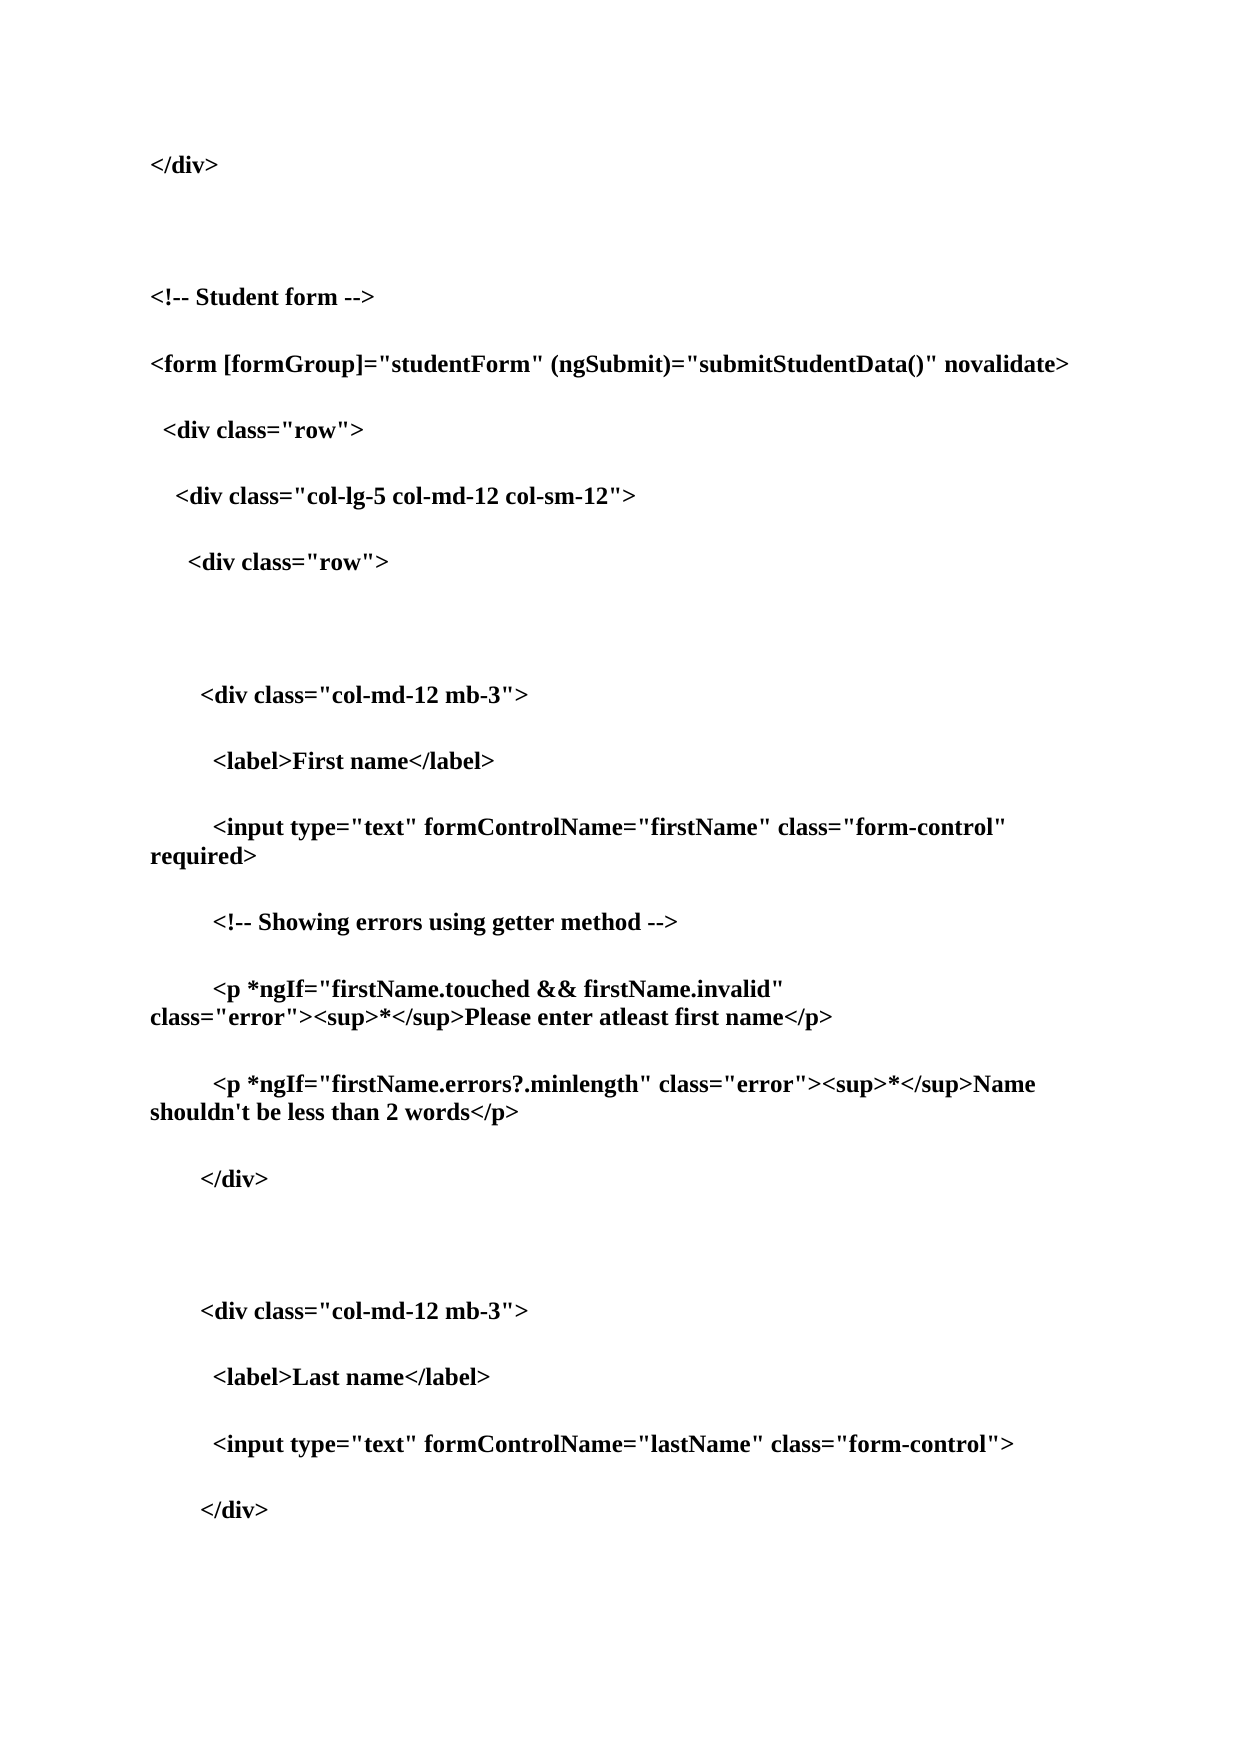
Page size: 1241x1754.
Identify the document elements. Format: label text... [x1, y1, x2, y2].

text </div> [150, 1164, 1090, 1192]
text <label>First name</label> [150, 746, 1090, 775]
text <div class="col-md-12 mb-3"> [150, 680, 1090, 709]
text </div> [150, 1495, 1090, 1524]
text </div> [150, 150, 1090, 179]
text <p *ngIf="firstName.touched && firstName.invalid" class="error"><sup>*</sup>Please enter atleast first name</p> [150, 974, 1090, 1031]
text <input type="text" formControlName="lastName" class="form-control"> [150, 1429, 1090, 1457]
text <div class="row"> [150, 415, 1090, 444]
text <form [formGroup]="studentForm" (ngSubmit)="submitStudentData()" novalidate> [150, 349, 1090, 377]
text <div class="col-md-12 mb-3"> [150, 1296, 1090, 1325]
text <!-- Student form --> [150, 282, 1090, 311]
text <label>Last name</label> [150, 1362, 1090, 1391]
text <input type="text" formControlName="firstName" class="form-control" required> [150, 812, 1090, 870]
text <p *ngIf="firstName.errors?.minlength" class="error"><sup>*</sup>Name shouldn't be less than 2 words</p> [150, 1069, 1090, 1126]
text <!-- Showing errors using getter method --> [150, 907, 1090, 936]
text <div class="row"> [150, 547, 1090, 576]
text <div class="col-lg-5 col-md-12 col-sm-12"> [150, 481, 1090, 510]
